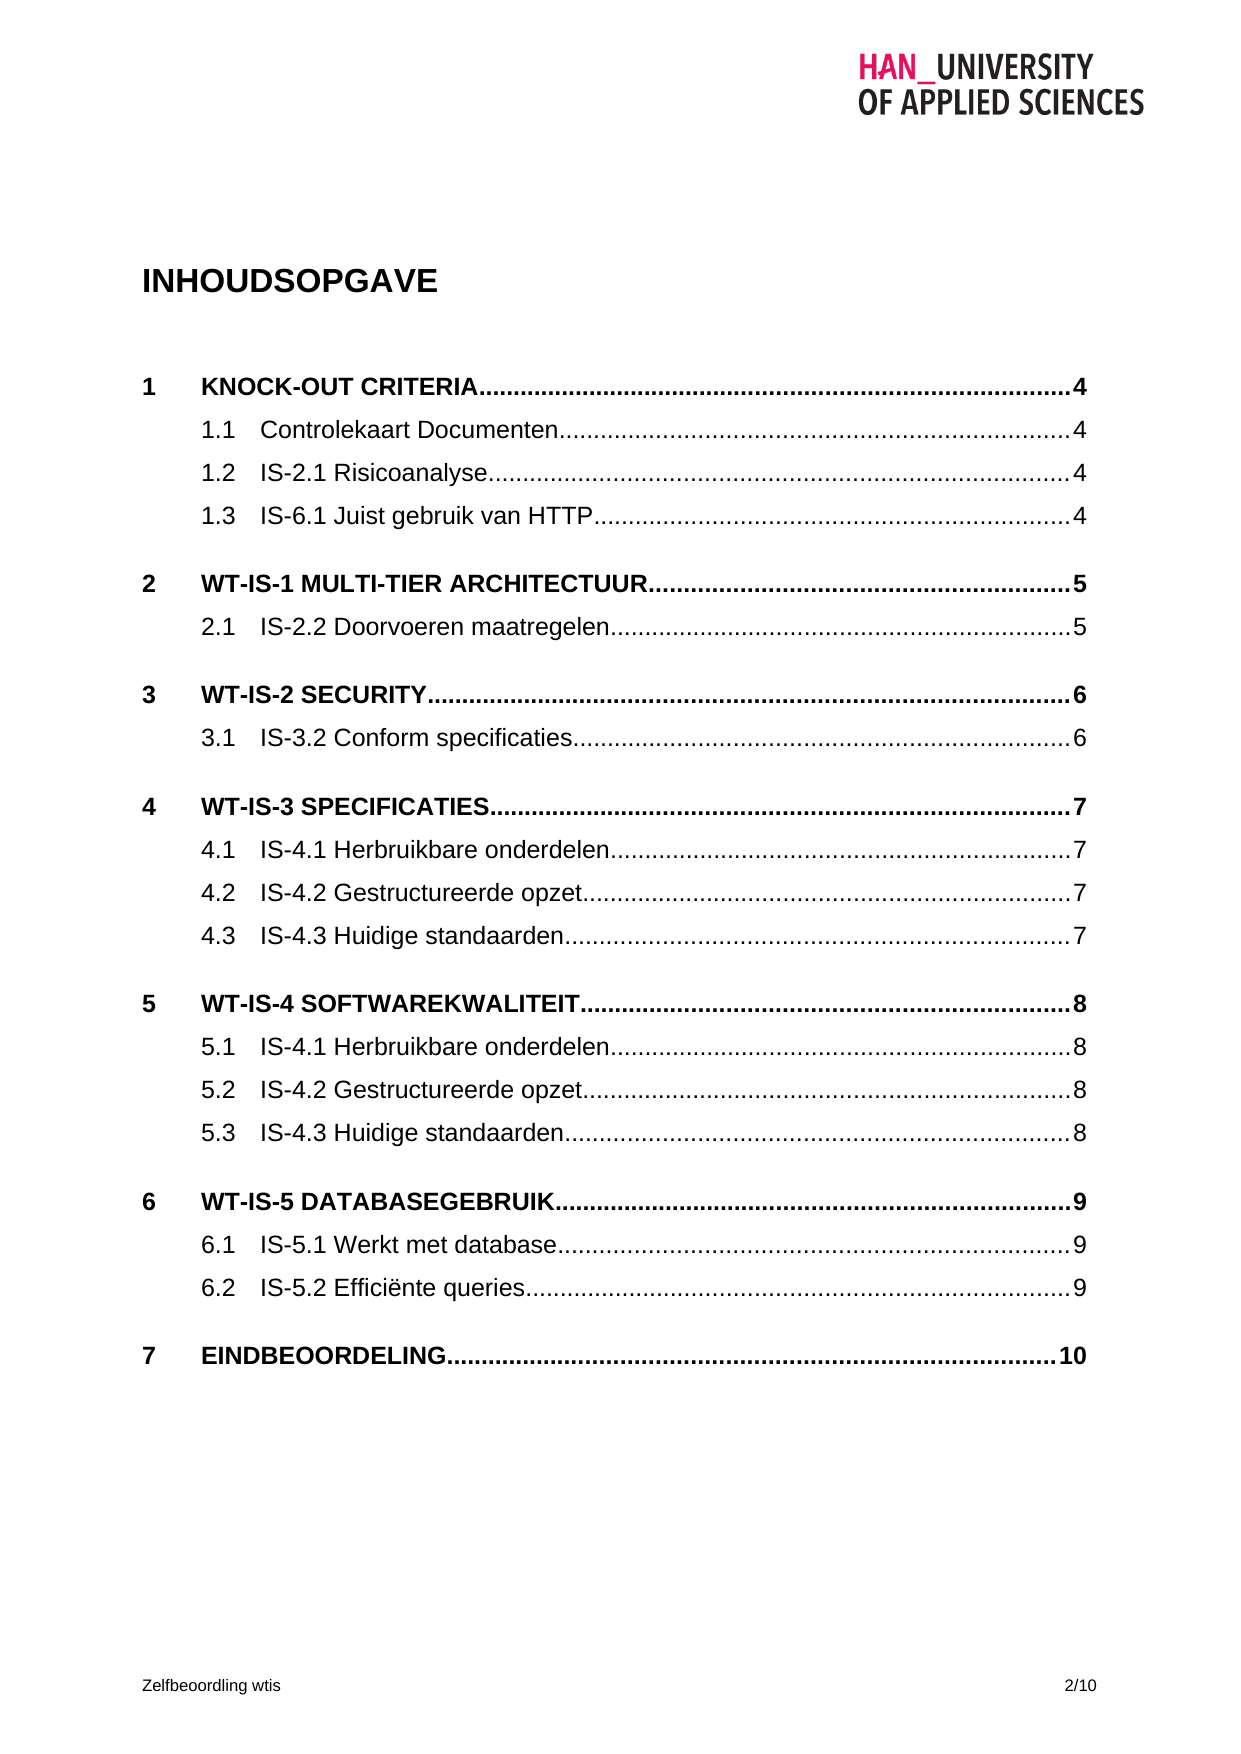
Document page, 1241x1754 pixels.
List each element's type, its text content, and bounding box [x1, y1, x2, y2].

picture [805, 0, 1198, 169]
subtitle INHOUDSOPGAVE [142, 261, 1098, 300]
